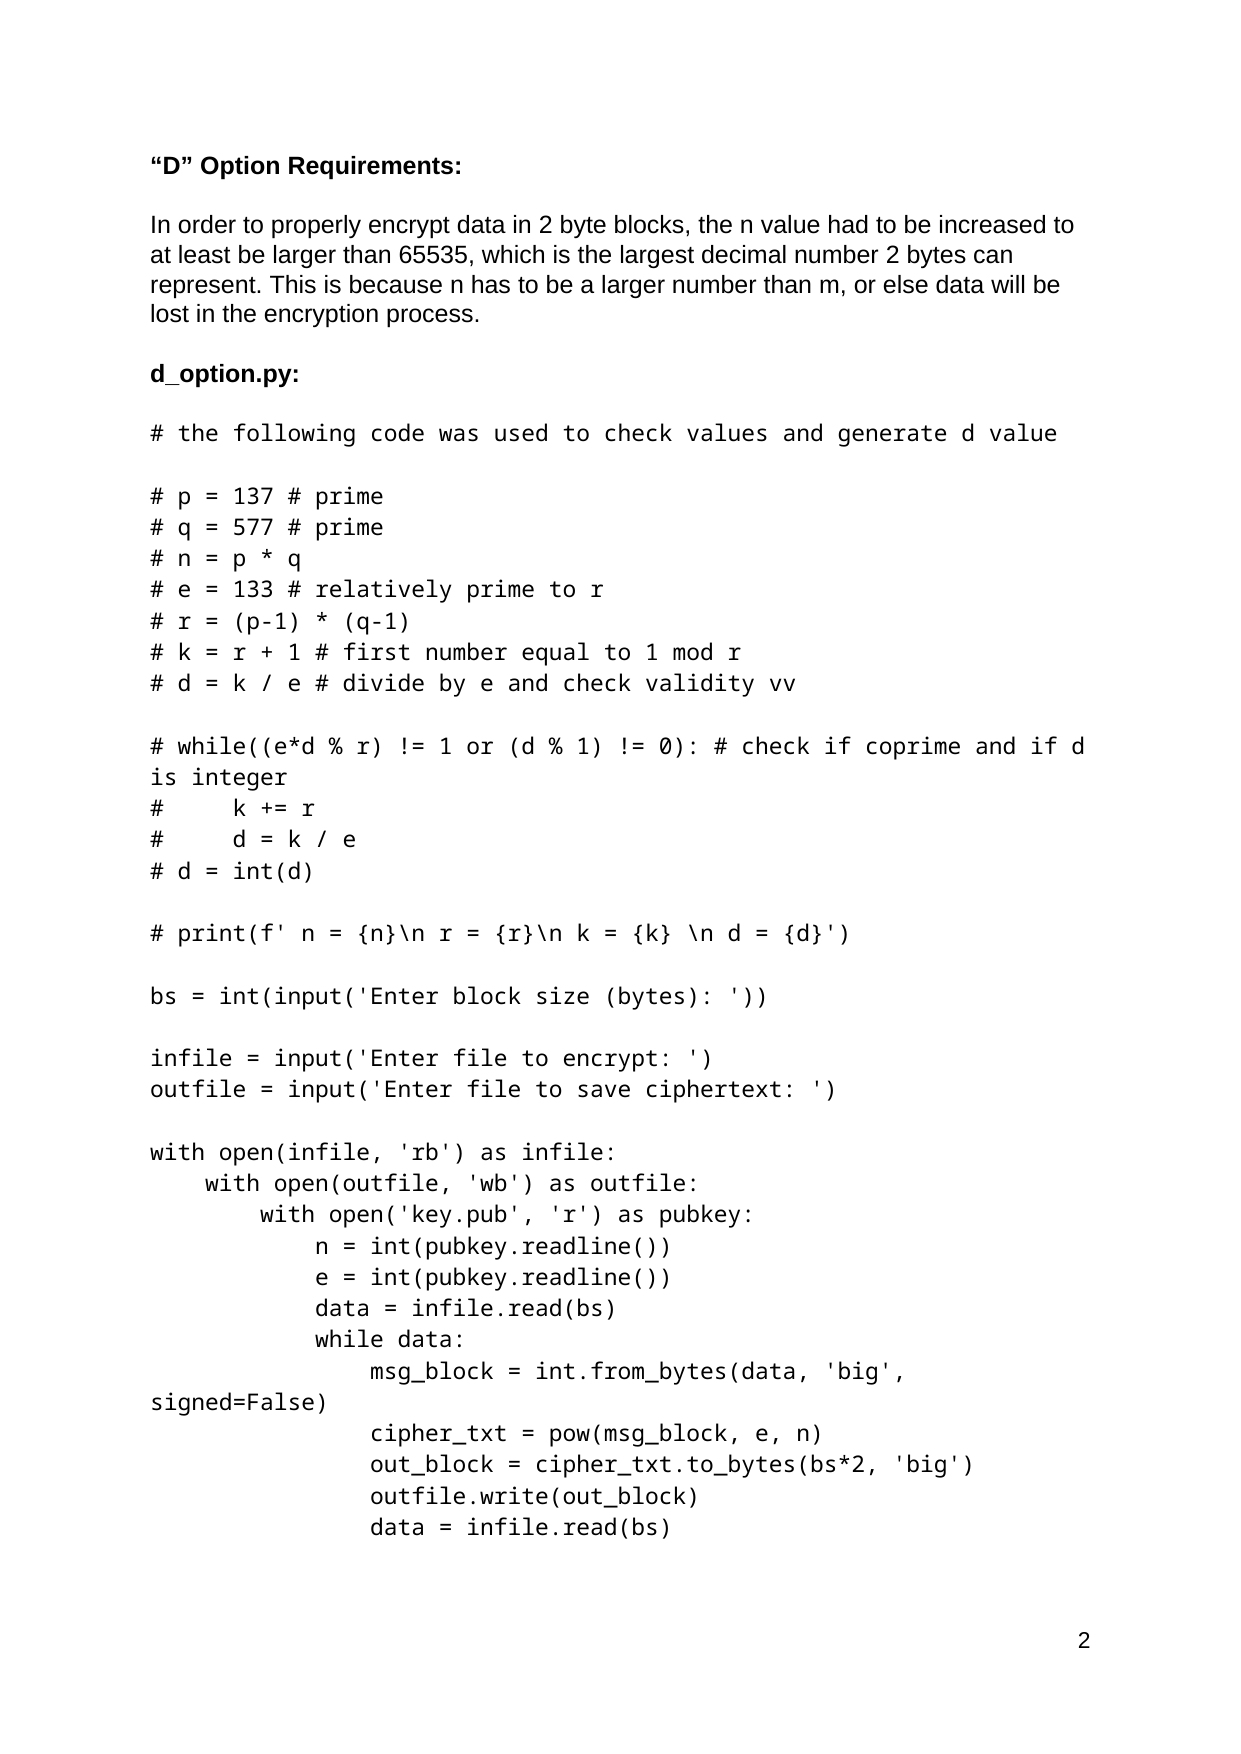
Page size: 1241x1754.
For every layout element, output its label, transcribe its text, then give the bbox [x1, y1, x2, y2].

text # p = 137 # prime [150, 480, 1090, 511]
text with open(infile, 'rb') as infile: [150, 1136, 1090, 1167]
text n = int(pubkey.readline()) [150, 1230, 1090, 1261]
text while data: [150, 1323, 1090, 1355]
text d_option.py: [150, 358, 1090, 387]
text # d = k / e [150, 823, 1090, 855]
text cipher_txt = pow(msg_block, e, n) [150, 1417, 1090, 1448]
text # d = int(d) [150, 855, 1090, 886]
text bs = int(input('Enter block size (bytes): ')) [150, 980, 1090, 1011]
text data = infile.read(bs) [150, 1511, 1090, 1542]
text outfile.write(out_block) [150, 1480, 1090, 1511]
text # r = (p-1) * (q-1) [150, 605, 1090, 636]
text # k = r + 1 # first number equal to 1 mod r [150, 636, 1090, 667]
text # d = k / e # divide by e and check validity vv [150, 667, 1090, 698]
text In order to properly encrypt data in 2 byte blocks, the n value had to be increased to at least be larger than 65535, which is the largest decimal number 2 bytes can represent. This is because n has to be a larger number than m, or else data will be lost in the encryption process. [150, 209, 1090, 328]
text # q = 577 # prime [150, 511, 1090, 542]
text # n = p * q [150, 542, 1090, 573]
text outfile = input('Enter file to save ciphertext: ') [150, 1073, 1090, 1105]
text # print(f' n = {n}\n r = {r}\n k = {k} \n d = {d}') [150, 917, 1090, 948]
text # k += r [150, 792, 1090, 823]
text # e = 133 # relatively prime to r [150, 573, 1090, 605]
text msg_block = int.from_bytes(data, 'big', signed=False) [150, 1355, 1090, 1417]
text “D” Option Requirements: [150, 150, 1090, 180]
text with open('key.pub', 'r') as pubkey: [150, 1198, 1090, 1230]
text data = infile.read(bs) [150, 1292, 1090, 1323]
text infile = input('Enter file to encrypt: ') [150, 1042, 1090, 1073]
text # while((e*d % r) != 1 or (d % 1) != 0): # check if coprime and if d is integer [150, 730, 1090, 792]
text out_block = cipher_txt.to_bytes(bs*2, 'big') [150, 1448, 1090, 1480]
text e = int(pubkey.readline()) [150, 1261, 1090, 1292]
text with open(outfile, 'wb') as outfile: [150, 1167, 1090, 1198]
text # the following code was used to check values and generate d value [150, 417, 1090, 448]
